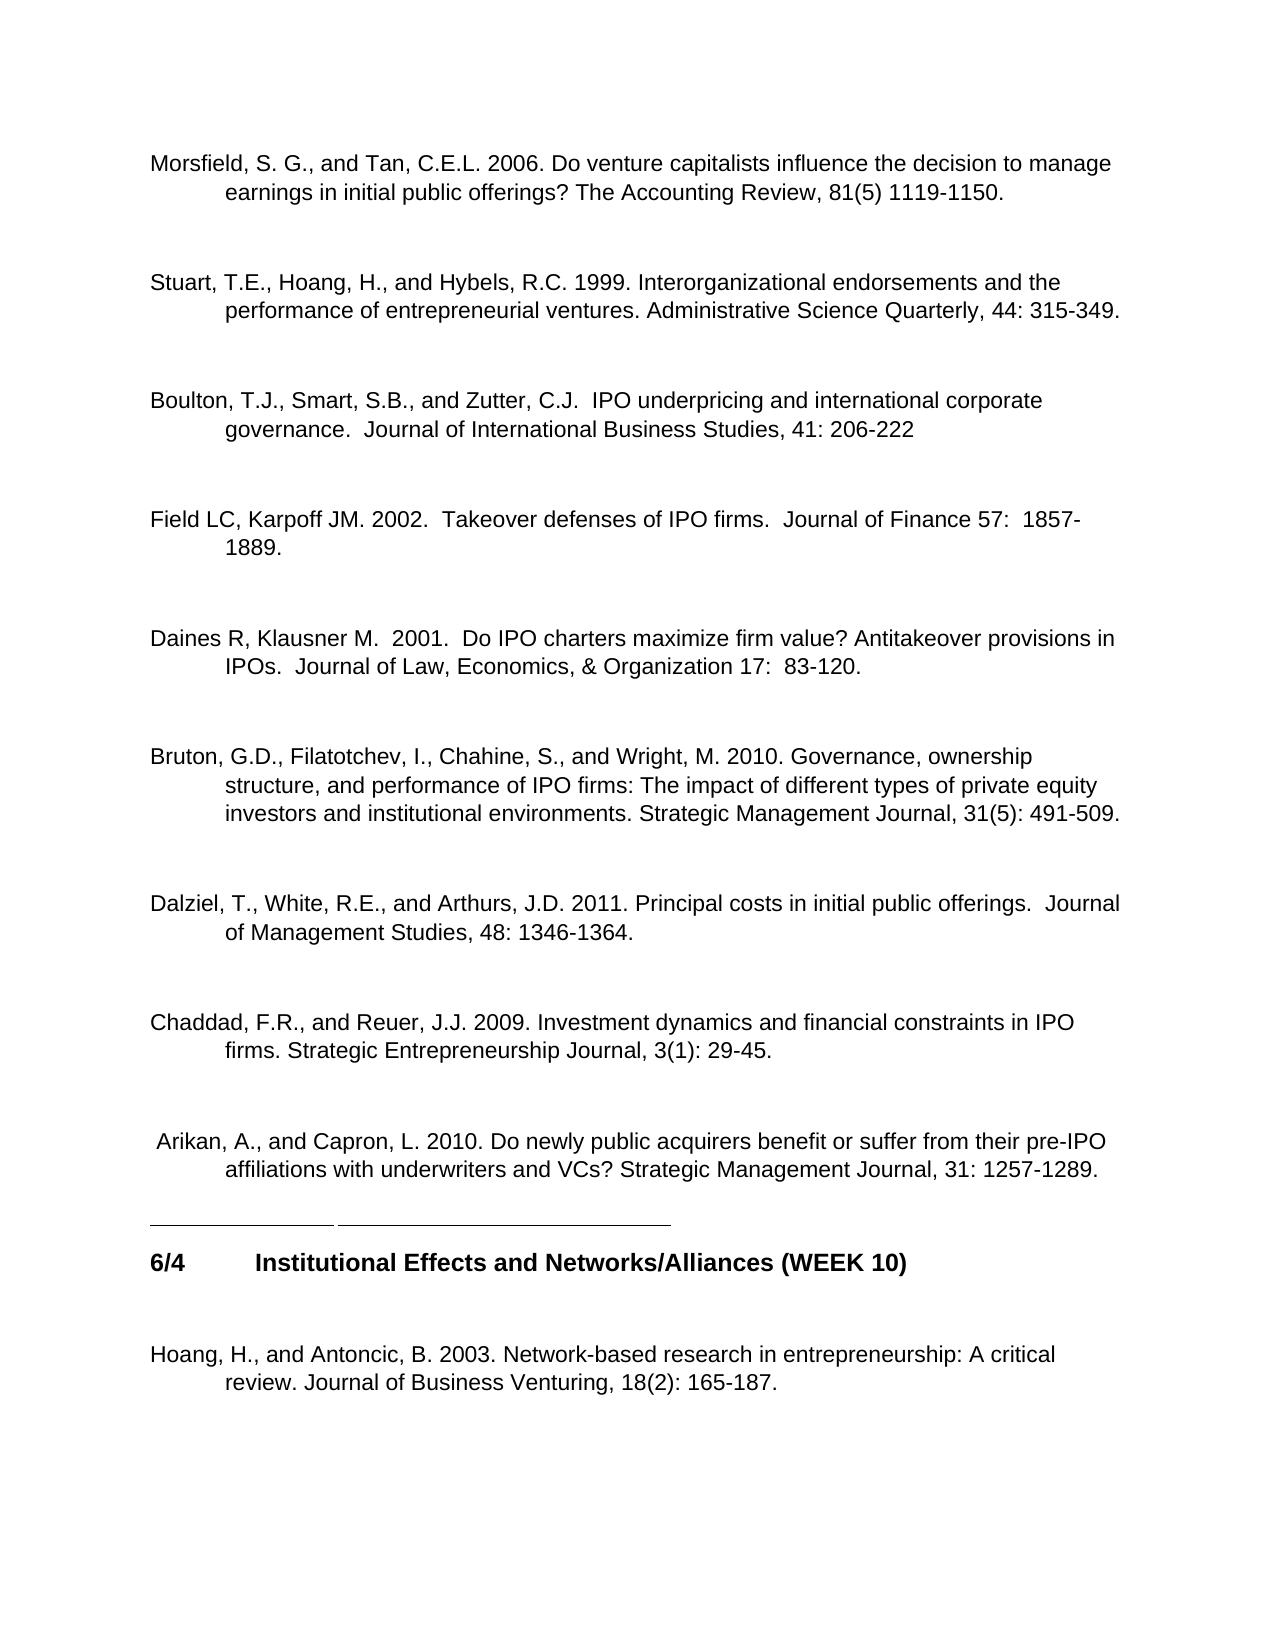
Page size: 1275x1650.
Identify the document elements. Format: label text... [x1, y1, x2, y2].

text Hoang, H., and Antoncic, B. 2003. Network-based research in entrepreneurship: A critical review. Journal of Business Venturing, 18(2): 165-187. [150, 1341, 1125, 1396]
text Stuart, T.E., Hoang, H., and Hybels, R.C. 1999. Interorganizational endorsements and the performance of entrepreneurial ventures. Administrative Science Quarterly, 44: 315-349. [150, 269, 1125, 323]
text Daines R, Klausner M. 2001. Do IPO charters maximize firm value? Antitakeover provisions in IPOs. Journal of Law, Economics, & Organization 17: 83-120. [150, 624, 1125, 679]
text Boulton, T.J., Smart, S.B., and Zutter, C.J. IPO underpricing and international corporate governance. Journal of International Business Studies, 41: 206-222 [150, 387, 1125, 442]
text Morsfield, S. G., and Tan, C.E.L. 2006. Do venture capitalists influence the decision to manage earnings in initial public offerings? The Accounting Review, 81(5) 1119-1150. [150, 150, 1125, 205]
text Dalziel, T., White, R.E., and Arthurs, J.D. 2011. Principal costs in initial public offerings. Journal of Management Studies, 48: 1346-1364. [150, 890, 1125, 945]
text Field LC, Karpoff JM. 2002. Takeover defenses of IPO firms. Journal of Finance 57: 1857-1889. [150, 506, 1125, 561]
text Chaddad, F.R., and Reuer, J.J. 2009. Investment dynamics and financial constraints in IPO firms. Strategic Entrepreneurship Journal, 3(1): 29-45. [150, 1009, 1125, 1064]
text Arikan, A., and Capron, L. 2010. Do newly public acquirers benefit or suffer from their pre-IPO affiliations with underwriters and VCs? Strategic Management Journal, 31: 1257-1289. [150, 1128, 1125, 1182]
text Bruton, G.D., Filatotchev, I., Chahine, S., and Wright, M. 2010. Governance, ownership structure, and performance of IPO firms: The impact of different types of private equity investors and institutional environments. Strategic Management Journal, 31(5): 491-509. [150, 743, 1125, 826]
text 6/4 Institutional Effects and Networks/Alliances (WEEK 10) [150, 1248, 1125, 1277]
